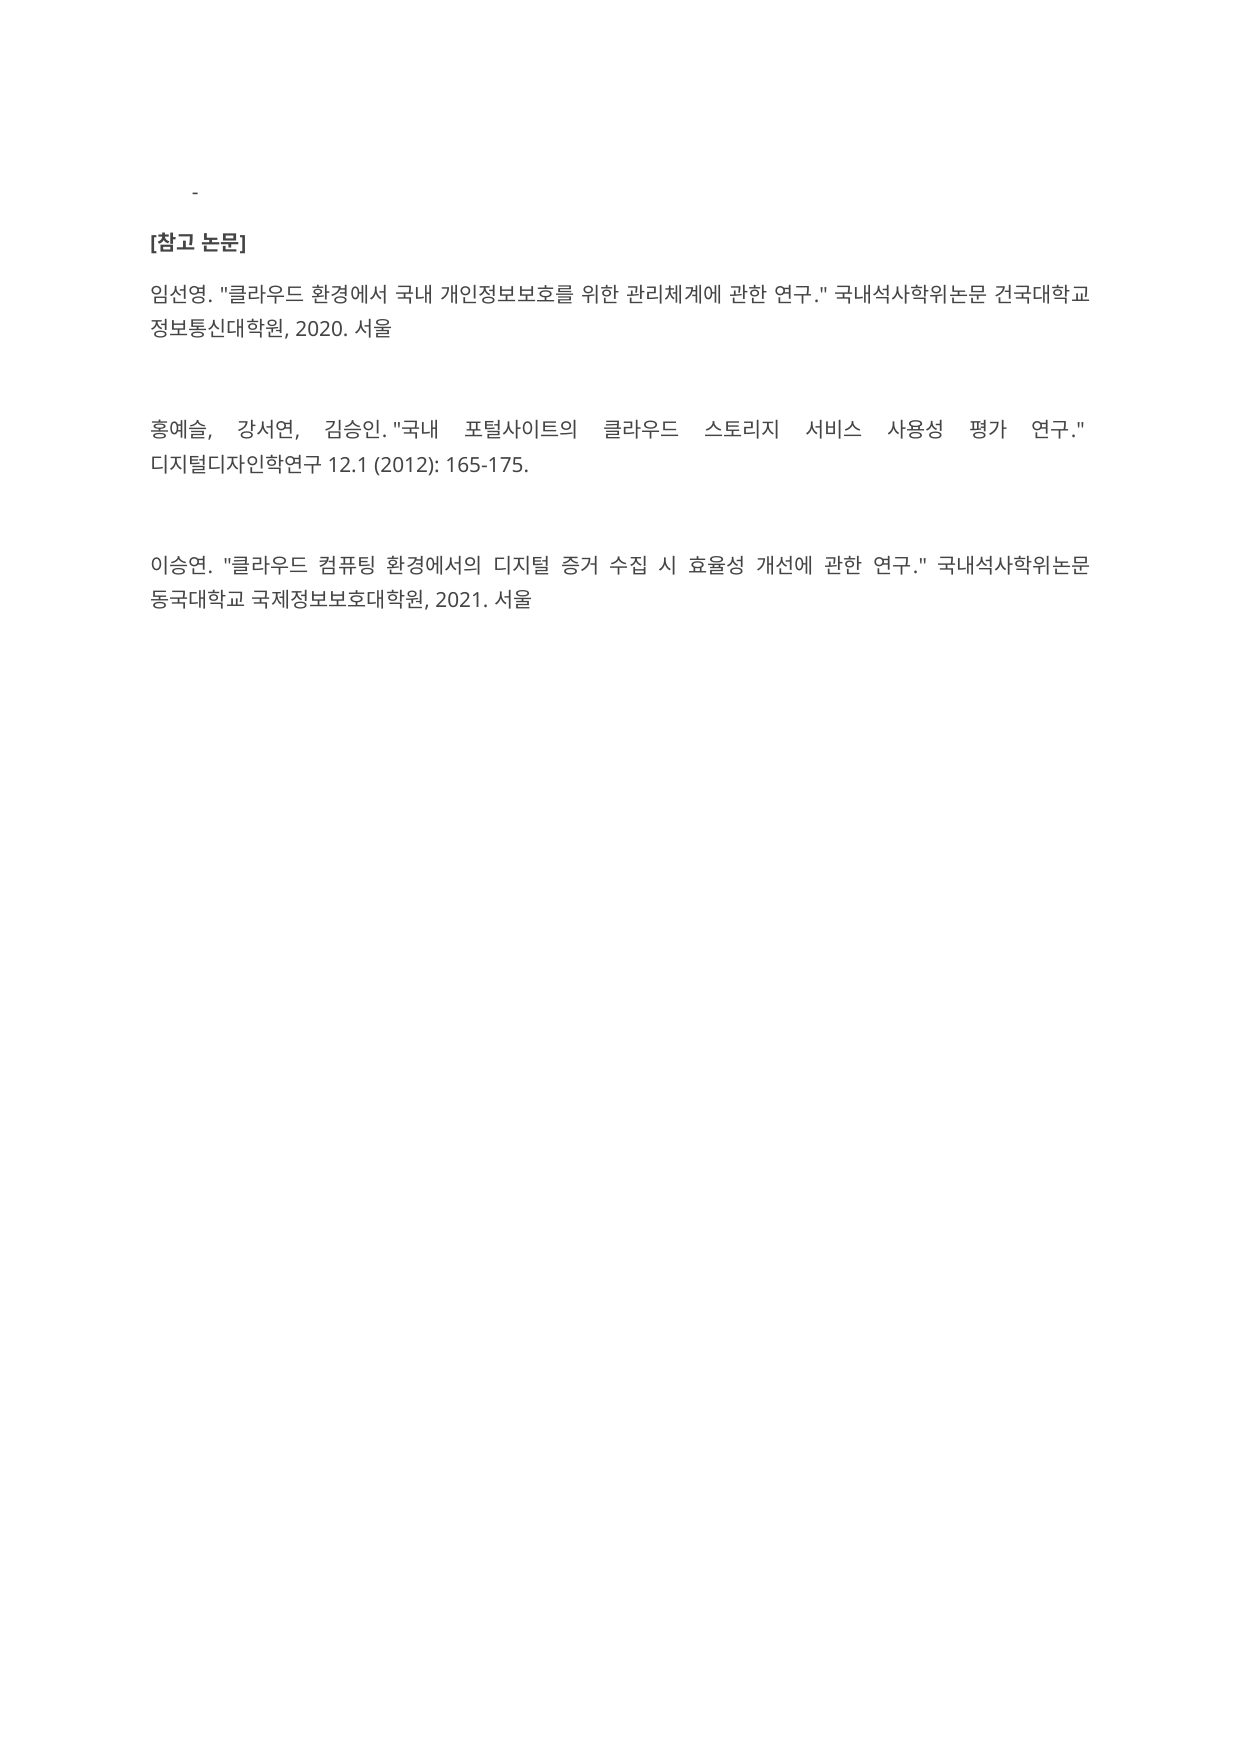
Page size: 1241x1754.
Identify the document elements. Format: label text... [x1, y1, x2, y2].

text 이승연. "클라우드 컴퓨팅 환경에서의 디지털 증거 수집 시 효율성 개선에 관한 연구." 국내석사학위논문 동국대학교 국제정보보호대학원, 2021. 서울 [150, 549, 1090, 614]
text 임선영. "클라우드 환경에서 국내 개인정보보호를 위한 관리체계에 관한 연구." 국내석사학위논문 건국대학교 정보통신대학원, 2020. 서울 [150, 278, 1090, 343]
text 홍예슬, 강서연, 김승인. "국내 포털사이트의 클라우드 스토리지 서비스 사용성 평가 연구." 디지털디자인학연구 12.1 (2012): 165-175. [150, 413, 1090, 478]
text [참고 논문] [150, 226, 1090, 257]
